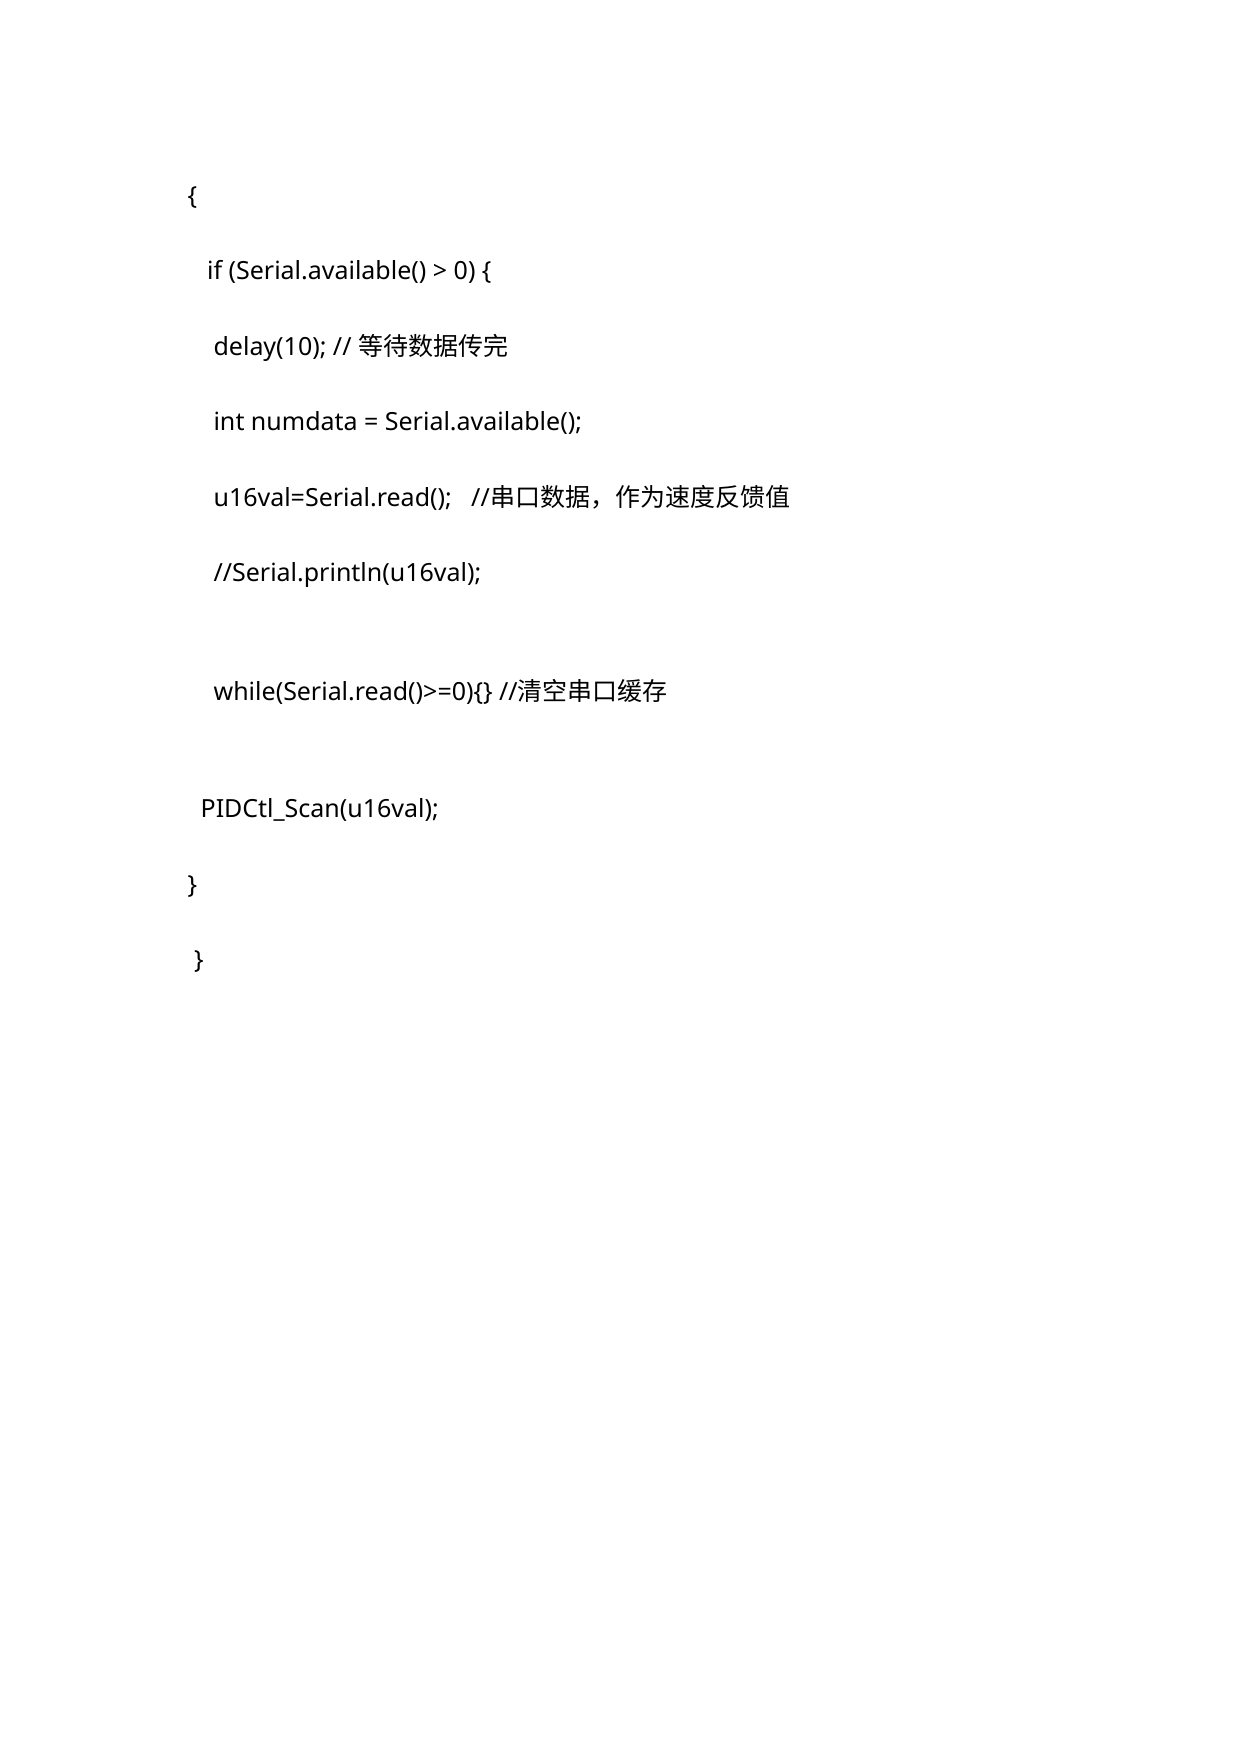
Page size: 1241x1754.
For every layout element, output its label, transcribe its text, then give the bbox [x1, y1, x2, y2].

text int numdata = Serial.available(); [187, 388, 1053, 453]
text { [187, 162, 1053, 227]
text while(Serial.read()>=0){} //清空串口缓存 [187, 657, 1053, 722]
text } [187, 926, 1053, 991]
text u16val=Serial.read(); //串口数据，作为速度反馈值 [187, 463, 1053, 528]
text delay(10); // 等待数据传完 [187, 312, 1053, 377]
text //Serial.println(u16val); [187, 539, 1053, 604]
text if (Serial.available() > 0) { [187, 237, 1053, 302]
text PIDCtl_Scan(u16val); [187, 776, 1053, 841]
text } [187, 851, 1053, 916]
